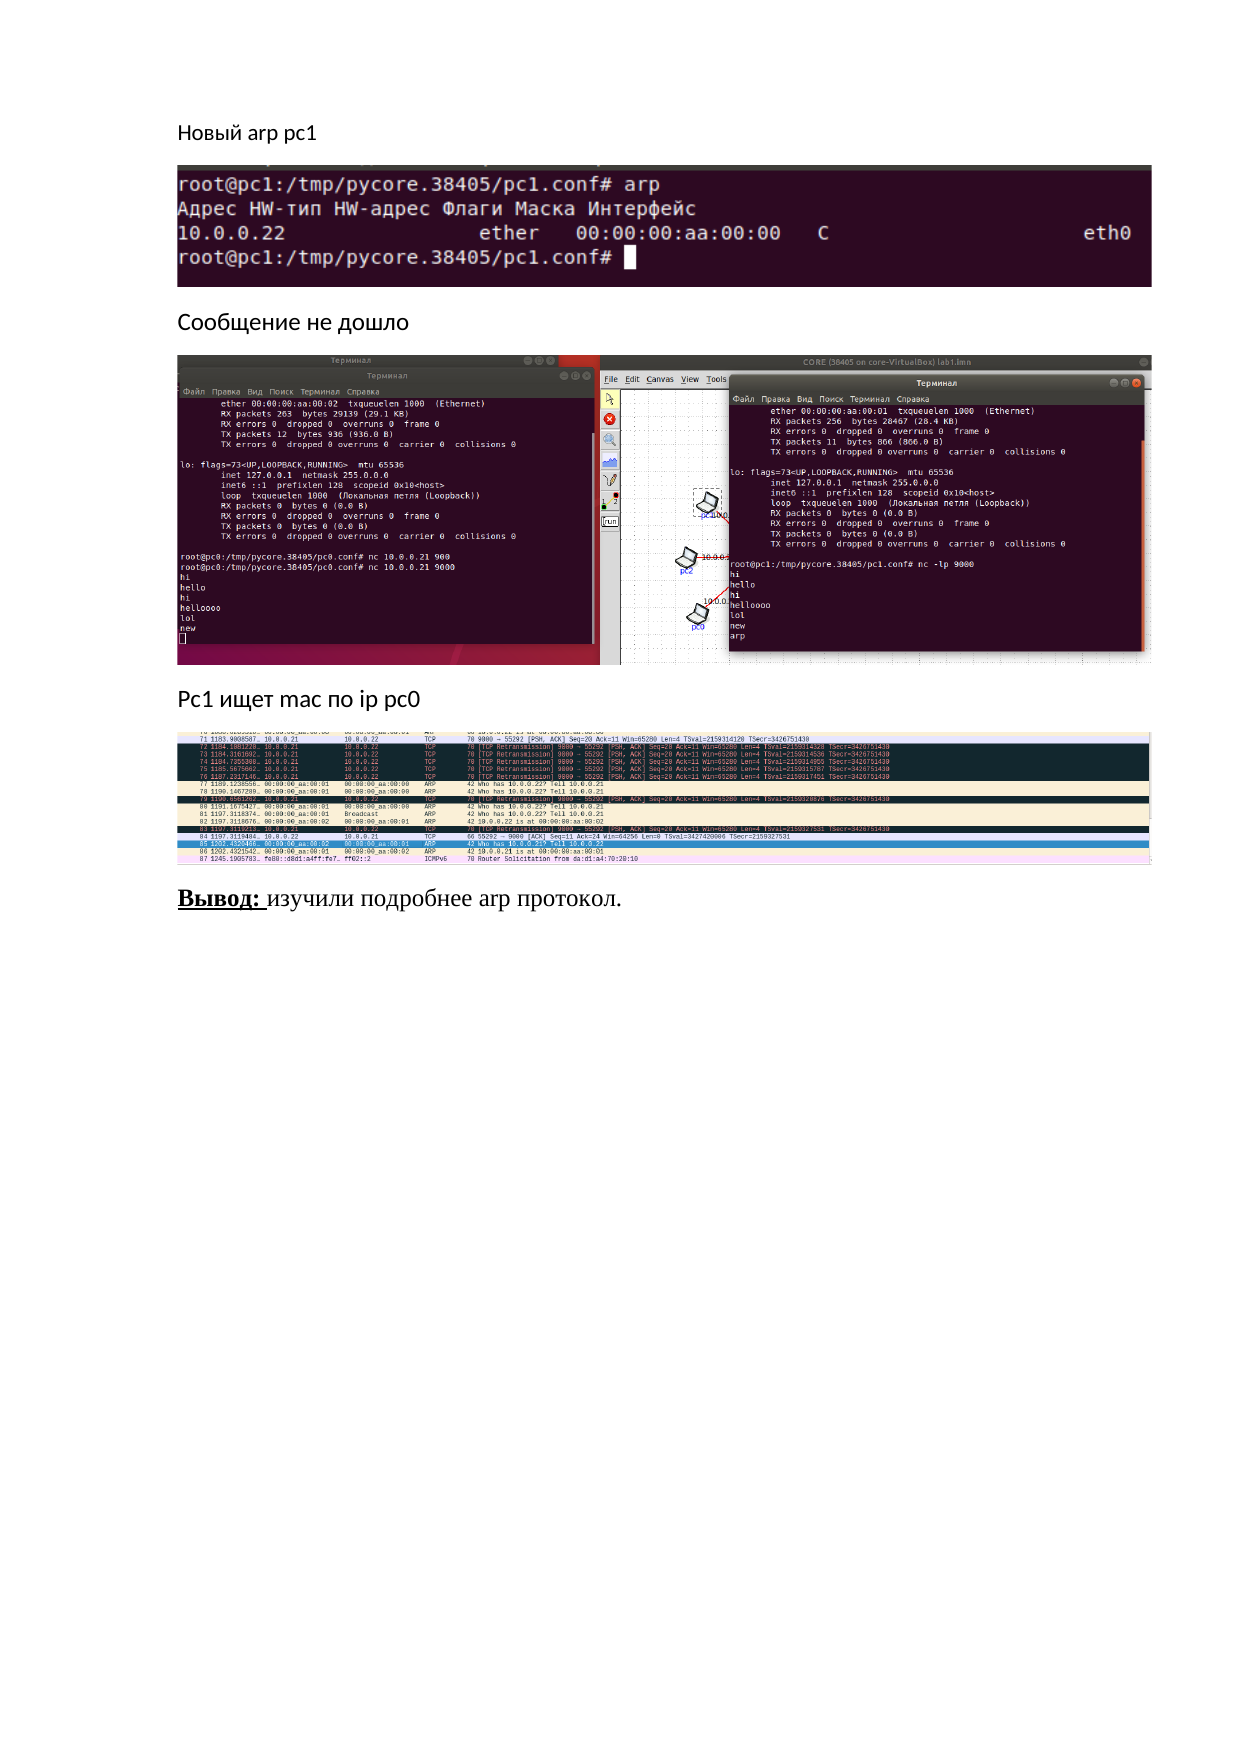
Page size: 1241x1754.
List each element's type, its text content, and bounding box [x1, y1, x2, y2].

text Новый arp pc1 [177, 118, 1152, 146]
picture [177, 355, 1152, 665]
text Pc1 ищет mac по ip pc0 [177, 683, 1152, 713]
text Сообщение не дошло [177, 306, 1152, 336]
picture [177, 732, 1152, 865]
text Вывод: изучили подробнее arp протокол. [177, 883, 1152, 912]
picture [177, 165, 1152, 287]
